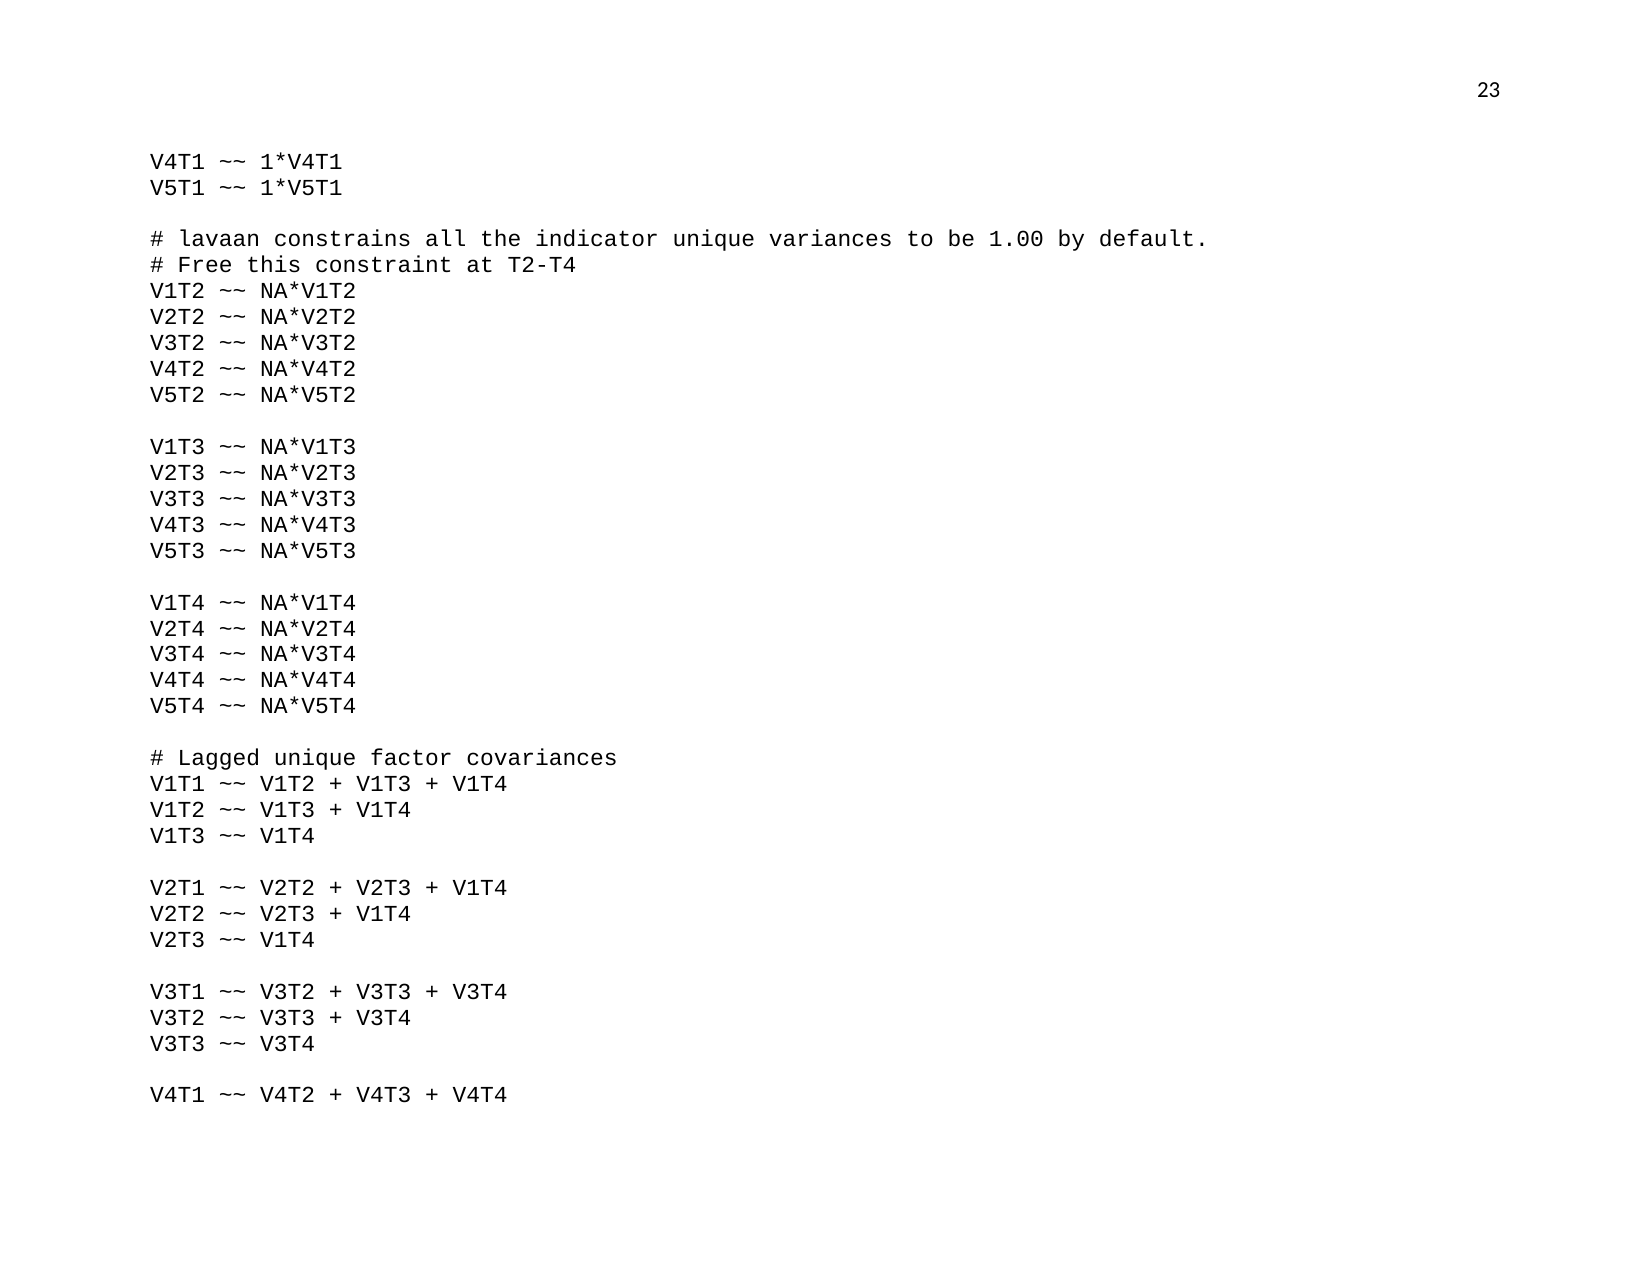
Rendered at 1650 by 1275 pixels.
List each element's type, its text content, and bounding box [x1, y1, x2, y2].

text # Lagged unique factor covariances [150, 747, 1500, 772]
text V3T1 ~~ V3T2 + V3T3 + V3T4 [150, 980, 1500, 1006]
text V5T1 ~~ 1*V5T1 [150, 176, 1500, 202]
text V3T2 ~~ NA*V3T2 [150, 332, 1500, 357]
text V3T2 ~~ V3T3 + V3T4 [150, 1006, 1500, 1032]
text V4T3 ~~ NA*V4T3 [150, 513, 1500, 539]
text V5T4 ~~ NA*V5T4 [150, 695, 1500, 721]
text V4T1 ~~ 1*V4T1 [150, 150, 1500, 176]
text V2T3 ~~ V1T4 [150, 928, 1500, 954]
text V1T2 ~~ NA*V1T2 [150, 280, 1500, 306]
text V4T1 ~~ V4T2 + V4T3 + V4T4 [150, 1084, 1500, 1110]
text V5T3 ~~ NA*V5T3 [150, 539, 1500, 565]
text V2T3 ~~ NA*V2T3 [150, 461, 1500, 487]
text # lavaan constrains all the indicator unique variances to be 1.00 by default. [150, 228, 1500, 254]
text V2T1 ~~ V2T2 + V2T3 + V1T4 [150, 876, 1500, 902]
text V2T2 ~~ NA*V2T2 [150, 306, 1500, 332]
text V4T4 ~~ NA*V4T4 [150, 669, 1500, 695]
text V3T4 ~~ NA*V3T4 [150, 643, 1500, 669]
text V1T3 ~~ V1T4 [150, 824, 1500, 850]
text # Free this constraint at T2-T4 [150, 254, 1500, 280]
text V2T2 ~~ V2T3 + V1T4 [150, 902, 1500, 928]
text V4T2 ~~ NA*V4T2 [150, 357, 1500, 383]
text V3T3 ~~ V3T4 [150, 1032, 1500, 1058]
text V3T3 ~~ NA*V3T3 [150, 487, 1500, 513]
text V5T2 ~~ NA*V5T2 [150, 383, 1500, 409]
text V1T3 ~~ NA*V1T3 [150, 435, 1500, 461]
text V1T1 ~~ V1T2 + V1T3 + V1T4 [150, 772, 1500, 798]
text V1T4 ~~ NA*V1T4 [150, 591, 1500, 617]
text V2T4 ~~ NA*V2T4 [150, 617, 1500, 643]
text V1T2 ~~ V1T3 + V1T4 [150, 798, 1500, 824]
